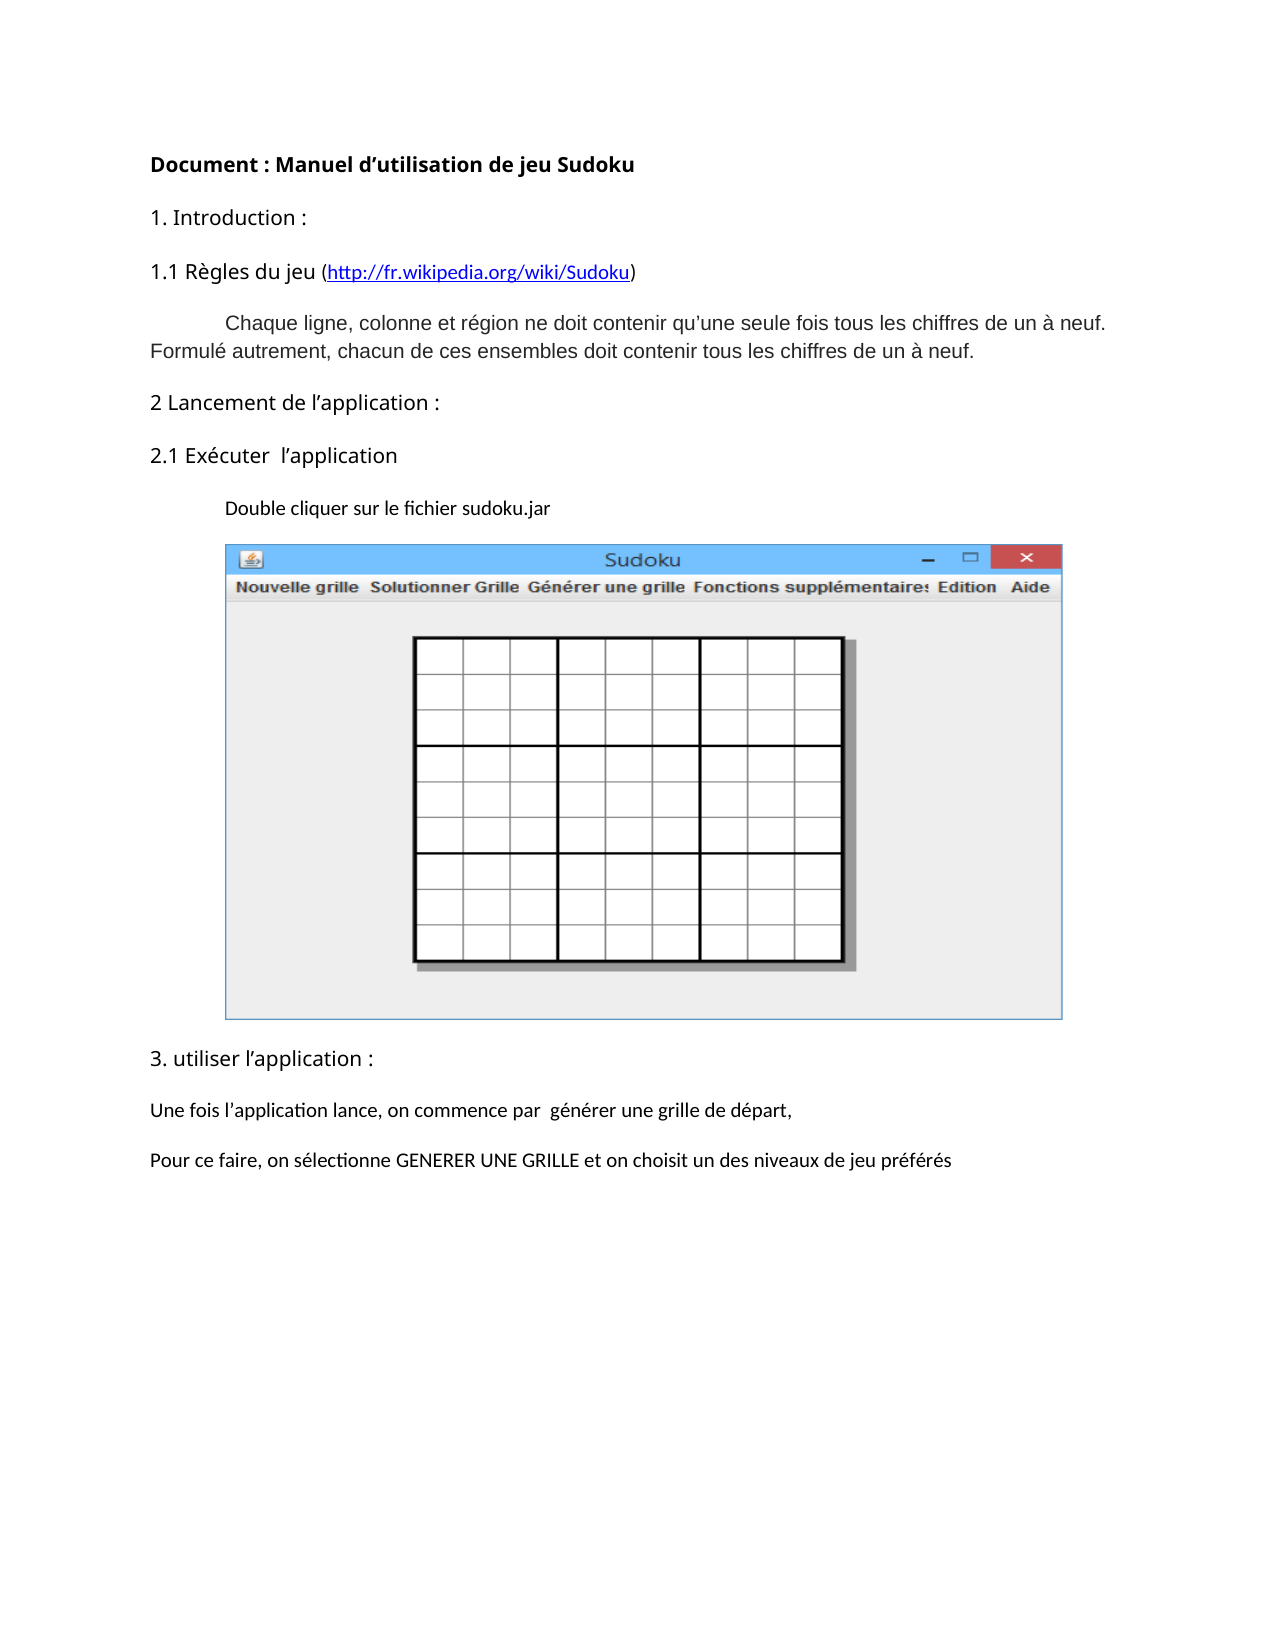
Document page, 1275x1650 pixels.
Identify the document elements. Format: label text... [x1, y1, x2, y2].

text Pour ce faire, on sélectionne GENERER UNE GRILLE et on choisit un des niveaux de jeu préférés [150, 1148, 1125, 1173]
text 2 Lancement de l’application : [150, 388, 1125, 416]
text Chaque ligne, colonne et région ne doit contenir qu’une seule fois tous les chiffres de un à neuf. Formulé autrement, chacun de ces ensembles doit contenir tous les chiffres de un à neuf. [150, 310, 1125, 363]
text 2.1 Exécuter l’application [150, 441, 1125, 470]
text 1. Introduction : [150, 203, 1125, 232]
text 3. utiliser l’application : [150, 1044, 1125, 1073]
text Document : Manuel d’utilisation de jeu Sudoku [150, 150, 1125, 178]
text Une fois l’application lance, on commence par générer une grille de départ, [150, 1098, 1125, 1123]
text 1.1 Règles du jeu (http://fr.wikipedia.org/wiki/Sudoku) [150, 257, 1125, 285]
text Double cliquer sur le fichier sudoku.jar [150, 495, 1125, 520]
picture [225, 544, 1063, 1020]
